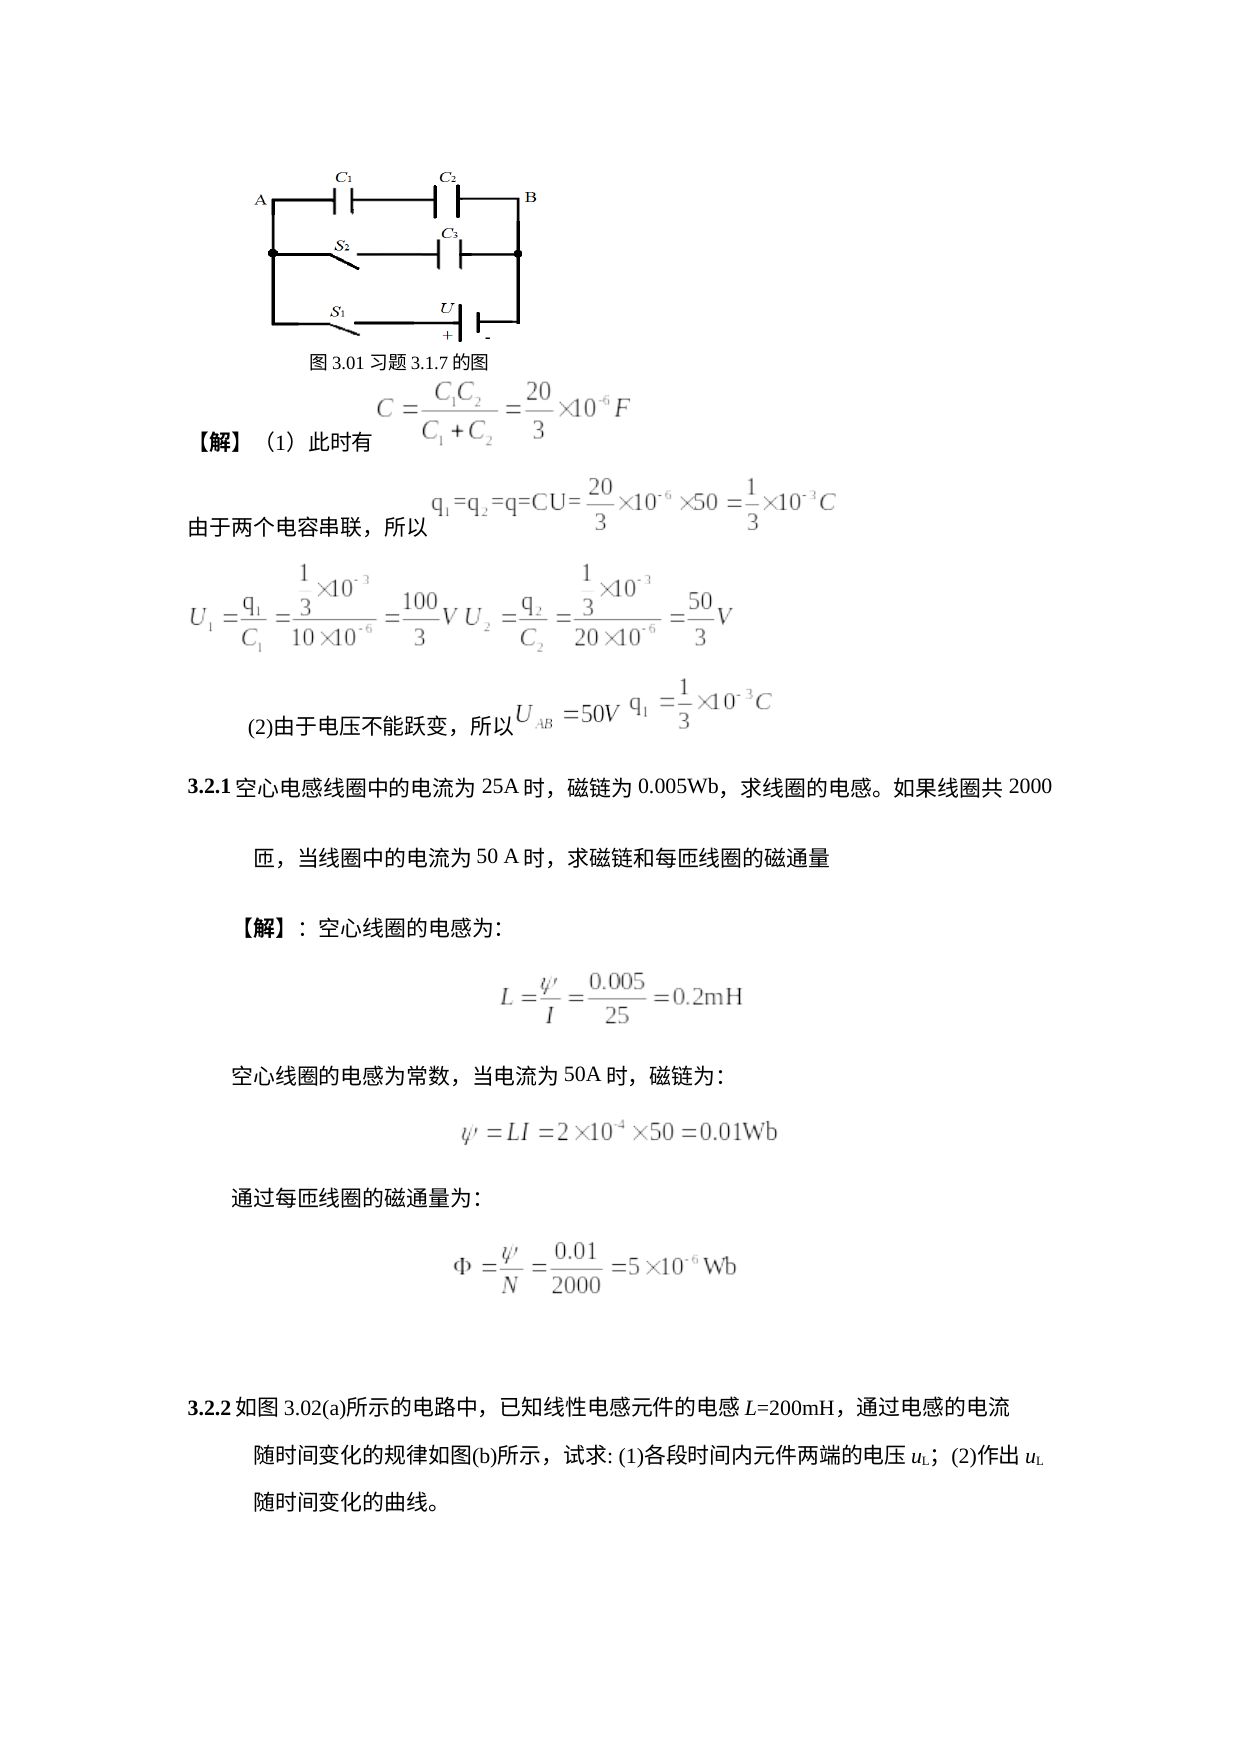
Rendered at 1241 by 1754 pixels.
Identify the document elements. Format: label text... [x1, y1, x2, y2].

text 3.2.1空心电感线圈中的电流为25A时，磁链为0.005Wb，求线圈的电感。如果线圈共2000匝，当线圈中的电流为50 A时，求磁链和每匝线圈的磁通量 [187, 756, 1053, 873]
text 【解】：空心线圈的电感为： [187, 896, 1053, 943]
picture [253, 162, 544, 348]
text 【解】（1）此时有 [187, 375, 1053, 457]
text 随时间变化的规律如图(b)所示，试求: (1)各段时间内元件两端的电压uL；(2)作出uL [187, 1438, 1053, 1469]
text 通过每匝线圈的磁通量为： [187, 1166, 1053, 1213]
text 3.2.2如图3.02(a)所示的电路中，已知线性电感元件的电感L=200mH，通过电感的电流 [187, 1390, 1053, 1422]
text 空心线圈的电感为常数，当电流为50A时，磁链为： [187, 1044, 1053, 1091]
text (2)由于电压不能跃变，所以 [187, 672, 1053, 740]
text 随时间变化的曲线。 [187, 1485, 1053, 1517]
text 由于两个电容串联，所以 [187, 472, 1053, 541]
text 图3.01 习题3.1.7的图 [187, 348, 1053, 375]
